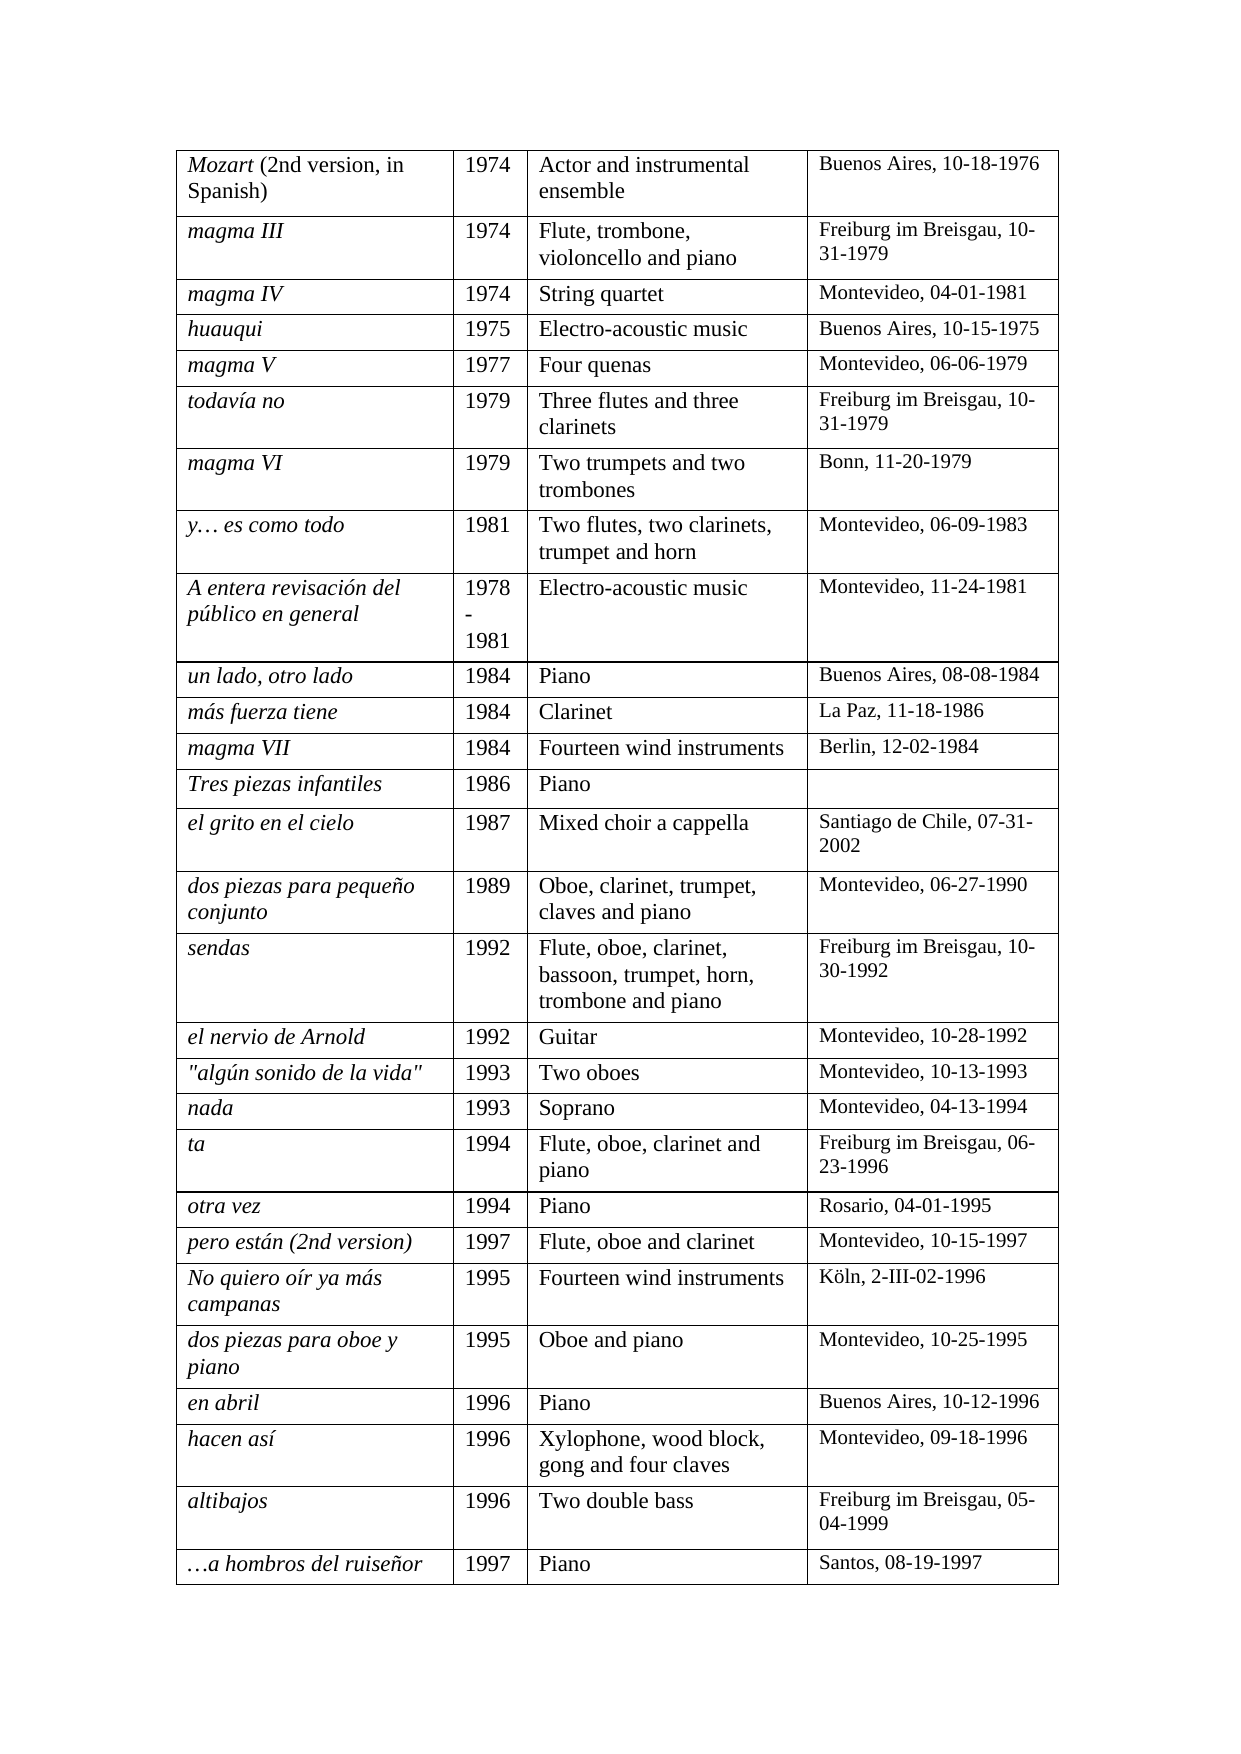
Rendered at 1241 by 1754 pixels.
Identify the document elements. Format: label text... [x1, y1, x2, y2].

table_cell Two trumpets and two trombones [528, 449, 807, 510]
table_cell magma VII [177, 734, 453, 768]
table_cell 1987 [454, 809, 527, 871]
table_cell Freiburg im Breisgau, 06-23-1996 [808, 1130, 1058, 1191]
table_cell sendas [177, 934, 453, 1022]
table_cell Oboe and piano [528, 1326, 807, 1388]
table_cell Actor and instrumental ensemble [528, 151, 807, 216]
table_cell Buenos Aires, 08-08-1984 [808, 663, 1058, 697]
table_cell Montevideo, 10-13-1993 [808, 1059, 1058, 1093]
table_cell Mixed choir a cappella [528, 809, 807, 871]
table_cell Freiburg im Breisgau, 05-04-1999 [808, 1487, 1058, 1549]
table_cell Montevideo, 06-27-1990 [808, 872, 1058, 933]
table_cell 1996 [454, 1487, 527, 1549]
table_cell 1997 [454, 1550, 527, 1584]
table_cell 1994 [454, 1130, 527, 1191]
table_cell todavía no [177, 387, 453, 448]
table_cell el grito en el cielo [177, 809, 453, 871]
table_cell y… es como todo [177, 511, 453, 573]
table_cell Montevideo, 09-18-1996 [808, 1425, 1058, 1486]
table_cell Montevideo, 10-15-1997 [808, 1228, 1058, 1263]
table_cell Flute, trombone, violoncello and piano [528, 217, 807, 279]
table_cell No quiero oír ya más campanas [177, 1264, 453, 1325]
table_cell magma VI [177, 449, 453, 510]
table_cell Piano [528, 1550, 807, 1584]
table_cell Montevideo, 06-06-1979 [808, 351, 1058, 386]
table_cell 1974 [454, 151, 527, 216]
table_cell 1992 [454, 934, 527, 1022]
table_cell 1974 [454, 280, 527, 314]
table_cell magma III [177, 217, 453, 279]
table_cell 1989 [454, 872, 527, 933]
table_cell Montevideo, 11-24-1981 [808, 574, 1058, 661]
table_cell 1984 [454, 698, 527, 733]
table_cell 1996 [454, 1425, 527, 1486]
table_cell 1975 [454, 315, 527, 350]
table_cell Tres piezas infantiles [177, 770, 453, 808]
table_cell …a hombros del ruiseñor [177, 1550, 453, 1584]
table_cell 1995 [454, 1326, 527, 1388]
table_cell Santiago de Chile, 07-31-2002 [808, 809, 1058, 871]
table_cell Berlin, 12-02-1984 [808, 734, 1058, 768]
table_cell 1979 [454, 449, 527, 510]
table_cell Fourteen wind instruments [528, 734, 807, 768]
table_cell Freiburg im Breisgau, 10-31-1979 [808, 387, 1058, 448]
table_cell Buenos Aires, 10-15-1975 [808, 315, 1058, 350]
table_cell 1981 [454, 511, 527, 573]
table_cell Montevideo, 06-09-1983 [808, 511, 1058, 573]
table_cell Piano [528, 663, 807, 697]
table_cell Piano [528, 1389, 807, 1424]
table_cell Piano [528, 770, 807, 808]
table_cell Montevideo, 04-01-1981 [808, 280, 1058, 314]
table_cell Three flutes and three clarinets [528, 387, 807, 448]
table_cell magma IV [177, 280, 453, 314]
table_cell String quartet [528, 280, 807, 314]
table_cell Montevideo, 10-28-1992 [808, 1023, 1058, 1057]
table_cell Electro-acoustic music [528, 574, 807, 661]
table_cell otra vez [177, 1193, 453, 1227]
table_cell [808, 770, 1058, 808]
table_cell Freiburg im Breisgau, 10-31-1979 [808, 217, 1058, 279]
table_cell 1974 [454, 217, 527, 279]
table_cell 1996 [454, 1389, 527, 1424]
table_cell el nervio de Arnold [177, 1023, 453, 1057]
table_cell 1977 [454, 351, 527, 386]
table_cell Freiburg im Breisgau, 10-30-1992 [808, 934, 1058, 1022]
table_cell 1992 [454, 1023, 527, 1057]
table_cell 1984 [454, 663, 527, 697]
table_cell 1979 [454, 387, 527, 448]
table_cell Buenos Aires, 10-12-1996 [808, 1389, 1058, 1424]
table_cell Flute, oboe, clarinet, bassoon, trumpet, horn, trombone and piano [528, 934, 807, 1022]
table_cell 1986 [454, 770, 527, 808]
table_cell Two flutes, two clarinets, trumpet and horn [528, 511, 807, 573]
table_cell Oboe, clarinet, trumpet, claves and piano [528, 872, 807, 933]
table_cell altibajos [177, 1487, 453, 1549]
table_cell Mozart (2nd version, in Spanish) [177, 151, 453, 216]
table_cell más fuerza tiene [177, 698, 453, 733]
table_cell Köln, 2-III-02-1996 [808, 1264, 1058, 1325]
table_cell pero están (2nd version) [177, 1228, 453, 1263]
table_cell 1984 [454, 734, 527, 768]
table_cell Santos, 08-19-1997 [808, 1550, 1058, 1584]
table_cell Electro-acoustic music [528, 315, 807, 350]
table_cell huauqui [177, 315, 453, 350]
table_cell Montevideo, 04-13-1994 [808, 1094, 1058, 1129]
table_cell Fourteen wind instruments [528, 1264, 807, 1325]
table_cell 1978-1981 [454, 574, 527, 661]
table_cell 1994 [454, 1193, 527, 1227]
table_cell en abril [177, 1389, 453, 1424]
table_cell dos piezas para pequeño conjunto [177, 872, 453, 933]
table_cell nada [177, 1094, 453, 1129]
table_cell "algún sonido de la vida" [177, 1059, 453, 1093]
table_cell un lado, otro lado [177, 663, 453, 697]
table_cell Flute, oboe, clarinet and piano [528, 1130, 807, 1191]
table_cell Bonn, 11-20-1979 [808, 449, 1058, 510]
table_cell 1995 [454, 1264, 527, 1325]
table_cell Guitar [528, 1023, 807, 1057]
table_cell ta [177, 1130, 453, 1191]
table_cell Flute, oboe and clarinet [528, 1228, 807, 1263]
table_cell Piano [528, 1193, 807, 1227]
table_cell Montevideo, 10-25-1995 [808, 1326, 1058, 1388]
table_cell Rosario, 04-01-1995 [808, 1193, 1058, 1227]
table_cell hacen así [177, 1425, 453, 1486]
table_cell dos piezas para oboe y piano [177, 1326, 453, 1388]
table_cell 1997 [454, 1228, 527, 1263]
table_cell Clarinet [528, 698, 807, 733]
table_cell Four quenas [528, 351, 807, 386]
table_cell Buenos Aires, 10-18-1976 [808, 151, 1058, 216]
table_cell Two oboes [528, 1059, 807, 1093]
table_cell La Paz, 11-18-1986 [808, 698, 1058, 733]
table_cell Soprano [528, 1094, 807, 1129]
table_cell magma V [177, 351, 453, 386]
table_cell 1993 [454, 1059, 527, 1093]
table_cell Xylophone, wood block, gong and four claves [528, 1425, 807, 1486]
table_cell Two double bass [528, 1487, 807, 1549]
table_cell A entera revisación del público en general [177, 574, 453, 661]
table_cell 1993 [454, 1094, 527, 1129]
